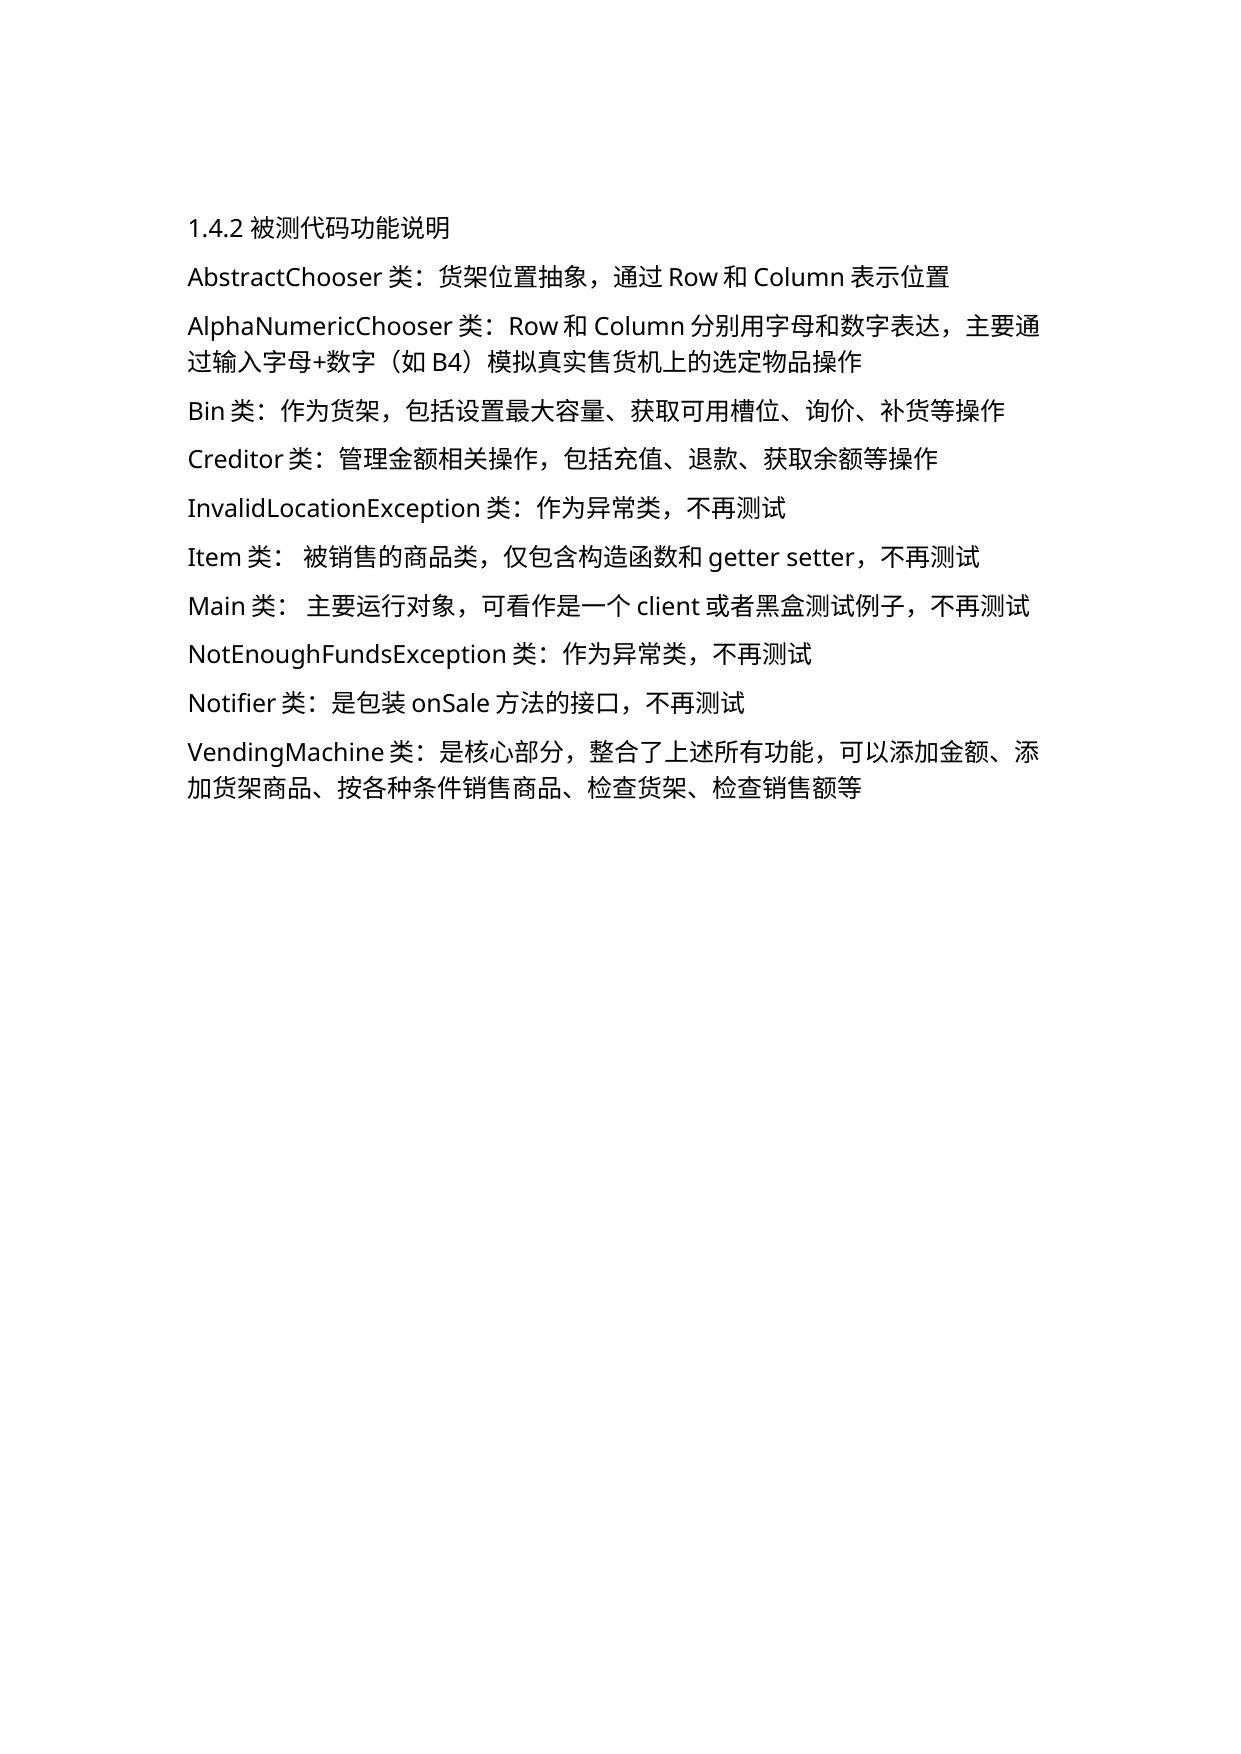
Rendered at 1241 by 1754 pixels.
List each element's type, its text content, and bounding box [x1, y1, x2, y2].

text 1.4.2 被测代码功能说明 [187, 208, 1053, 245]
text Bin类：作为货架，包括设置最大容量、获取可用槽位、询价、补货等操作 [187, 391, 1053, 427]
text Creditor类：管理金额相关操作，包括充值、退款、获取余额等操作 [187, 440, 1053, 476]
text Main类： 主要运行对象，可看作是一个client或者黑盒测试例子，不再测试 [187, 586, 1053, 622]
text NotEnoughFundsException类：作为异常类，不再测试 [187, 635, 1053, 671]
text VendingMachine类：是核心部分，整合了上述所有功能，可以添加金额、添加货架商品、按各种条件销售商品、检查货架、检查销售额等 [187, 732, 1053, 805]
text Item类： 被销售的商品类，仅包含构造函数和getter setter，不再测试 [187, 537, 1053, 573]
text AbstractChooser类：货架位置抽象，通过Row和Column表示位置 [187, 257, 1053, 293]
text Notifier类：是包装onSale方法的接口，不再测试 [187, 683, 1053, 720]
text AlphaNumericChooser类：Row和Column分别用字母和数字表达，主要通过输入字母+数字（如B4）模拟真实售货机上的选定物品操作 [187, 306, 1053, 378]
text InvalidLocationException类：作为异常类，不再测试 [187, 488, 1053, 525]
